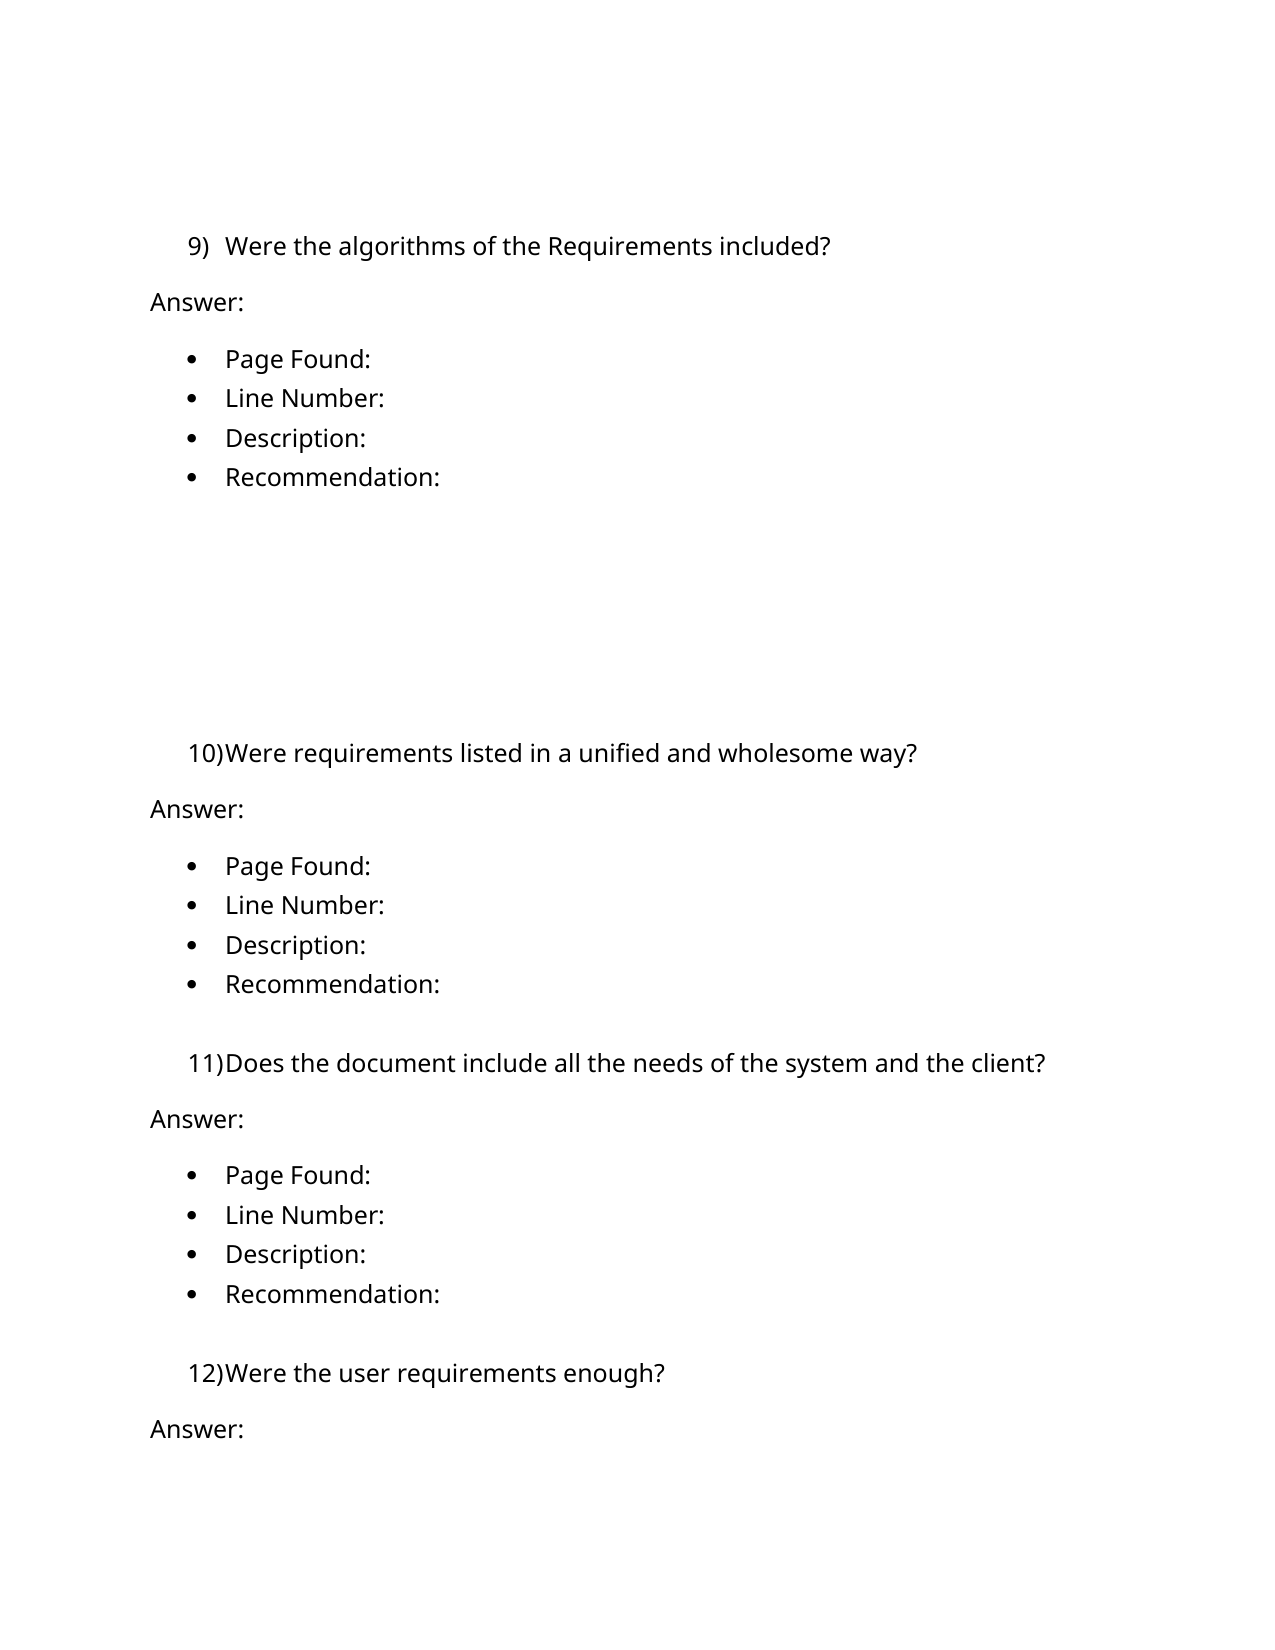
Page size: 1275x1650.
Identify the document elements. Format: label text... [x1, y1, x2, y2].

list Description: [187, 927, 1125, 961]
list Page Found: [187, 1158, 1125, 1192]
list Does the document include all the needs of the system and the client? [187, 1046, 1125, 1080]
list Description: [187, 420, 1125, 454]
list Line Number: [187, 888, 1125, 922]
text Answer: [150, 1102, 1125, 1136]
list Line Number: [187, 1197, 1125, 1232]
list Were the user requirements enough? [187, 1355, 1125, 1389]
text Answer: [150, 1412, 1125, 1446]
list Recommendation: [187, 967, 1125, 1001]
list Description: [187, 1237, 1125, 1271]
text Answer: [150, 285, 1125, 319]
list Recommendation: [187, 1276, 1125, 1311]
list Were the algorithms of the Requirements included? [187, 229, 1125, 263]
list Were requirements listed in a unified and wholesome way? [187, 736, 1125, 770]
list Page Found: [187, 341, 1125, 375]
text Answer: [150, 792, 1125, 826]
list Line Number: [187, 381, 1125, 415]
list Recommendation: [187, 460, 1125, 494]
list Page Found: [187, 848, 1125, 882]
